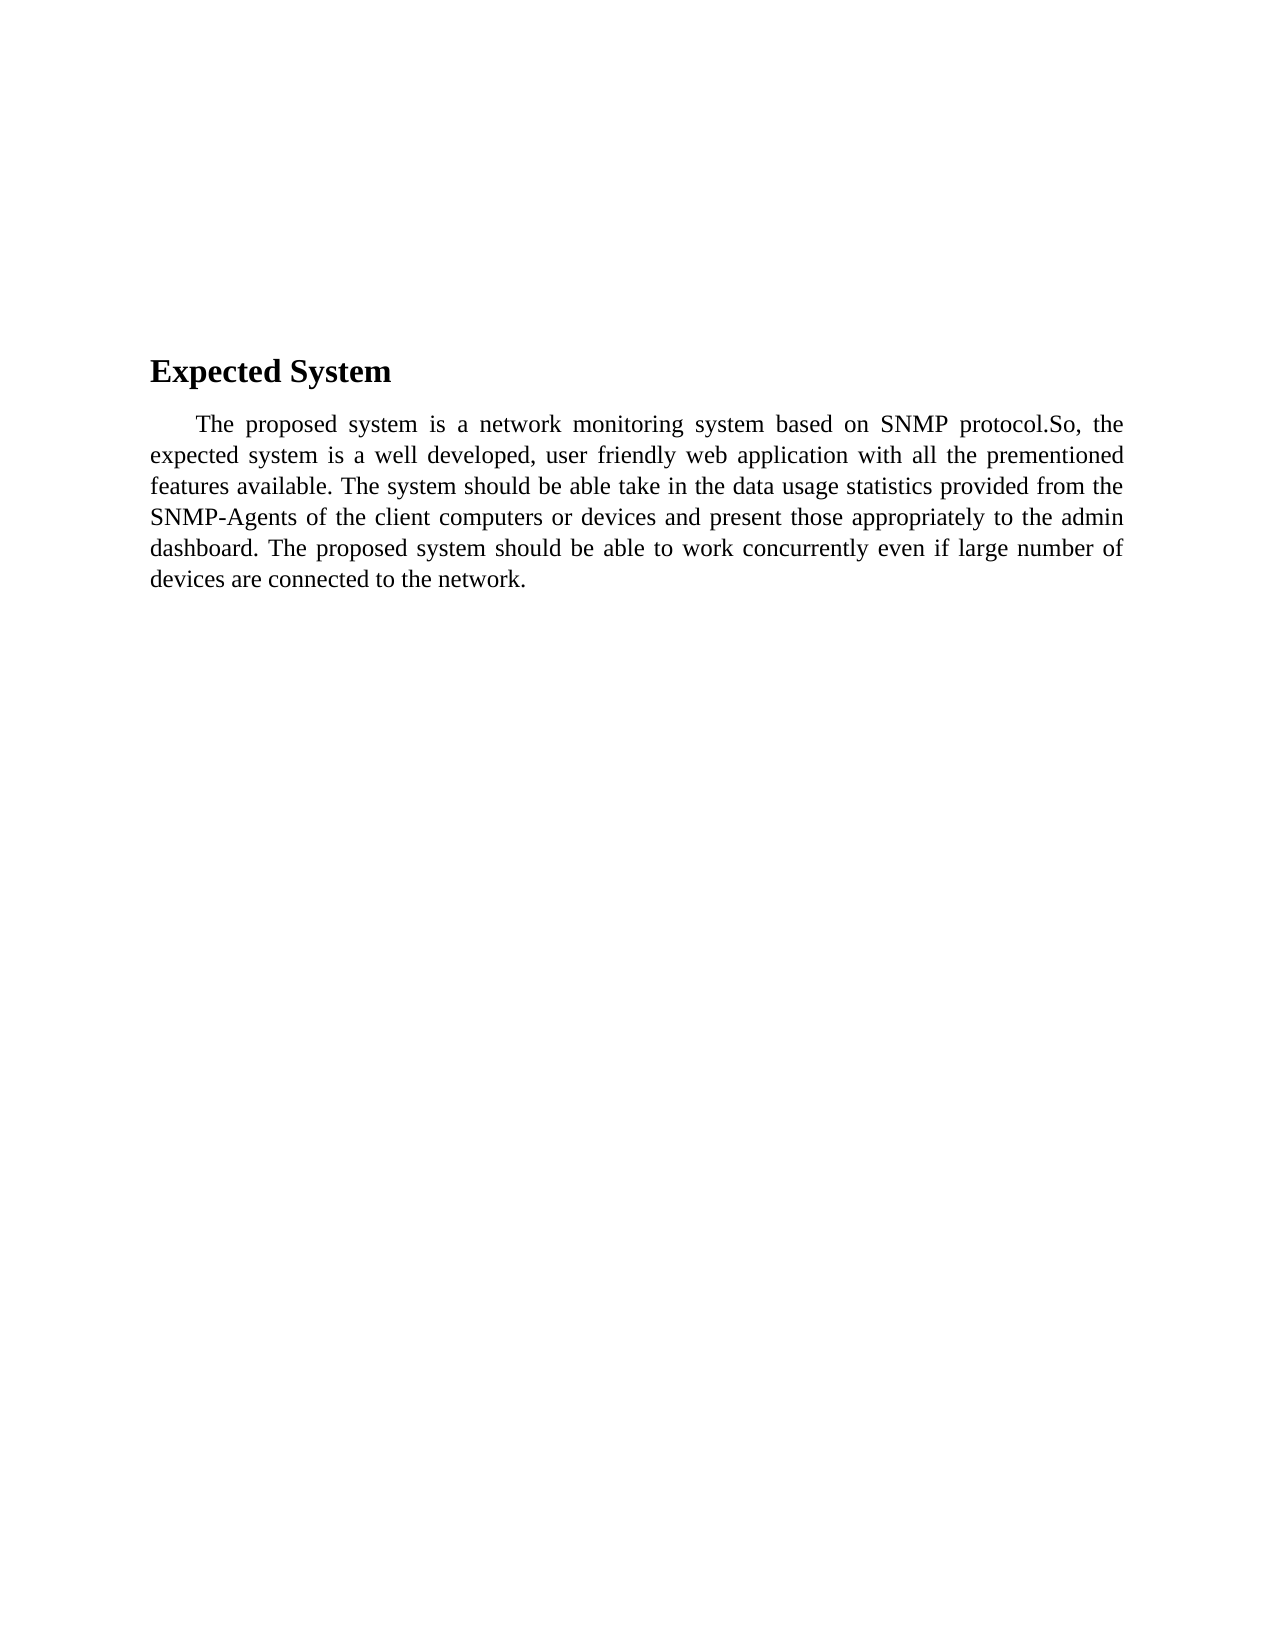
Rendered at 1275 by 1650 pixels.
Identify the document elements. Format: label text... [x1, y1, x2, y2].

text The proposed system is a network monitoring system based on SNMP protocol.So, the expected system is a well developed, user friendly web application with all the prementioned features available. The system should be able take in the data usage statistics provided from the SNMP-Agents of the client computers or devices and present those appropriately to the admin dashboard. The proposed system should be able to work concurrently even if large number of devices are connected to the network. [150, 409, 1125, 593]
text Expected System [150, 351, 1125, 389]
